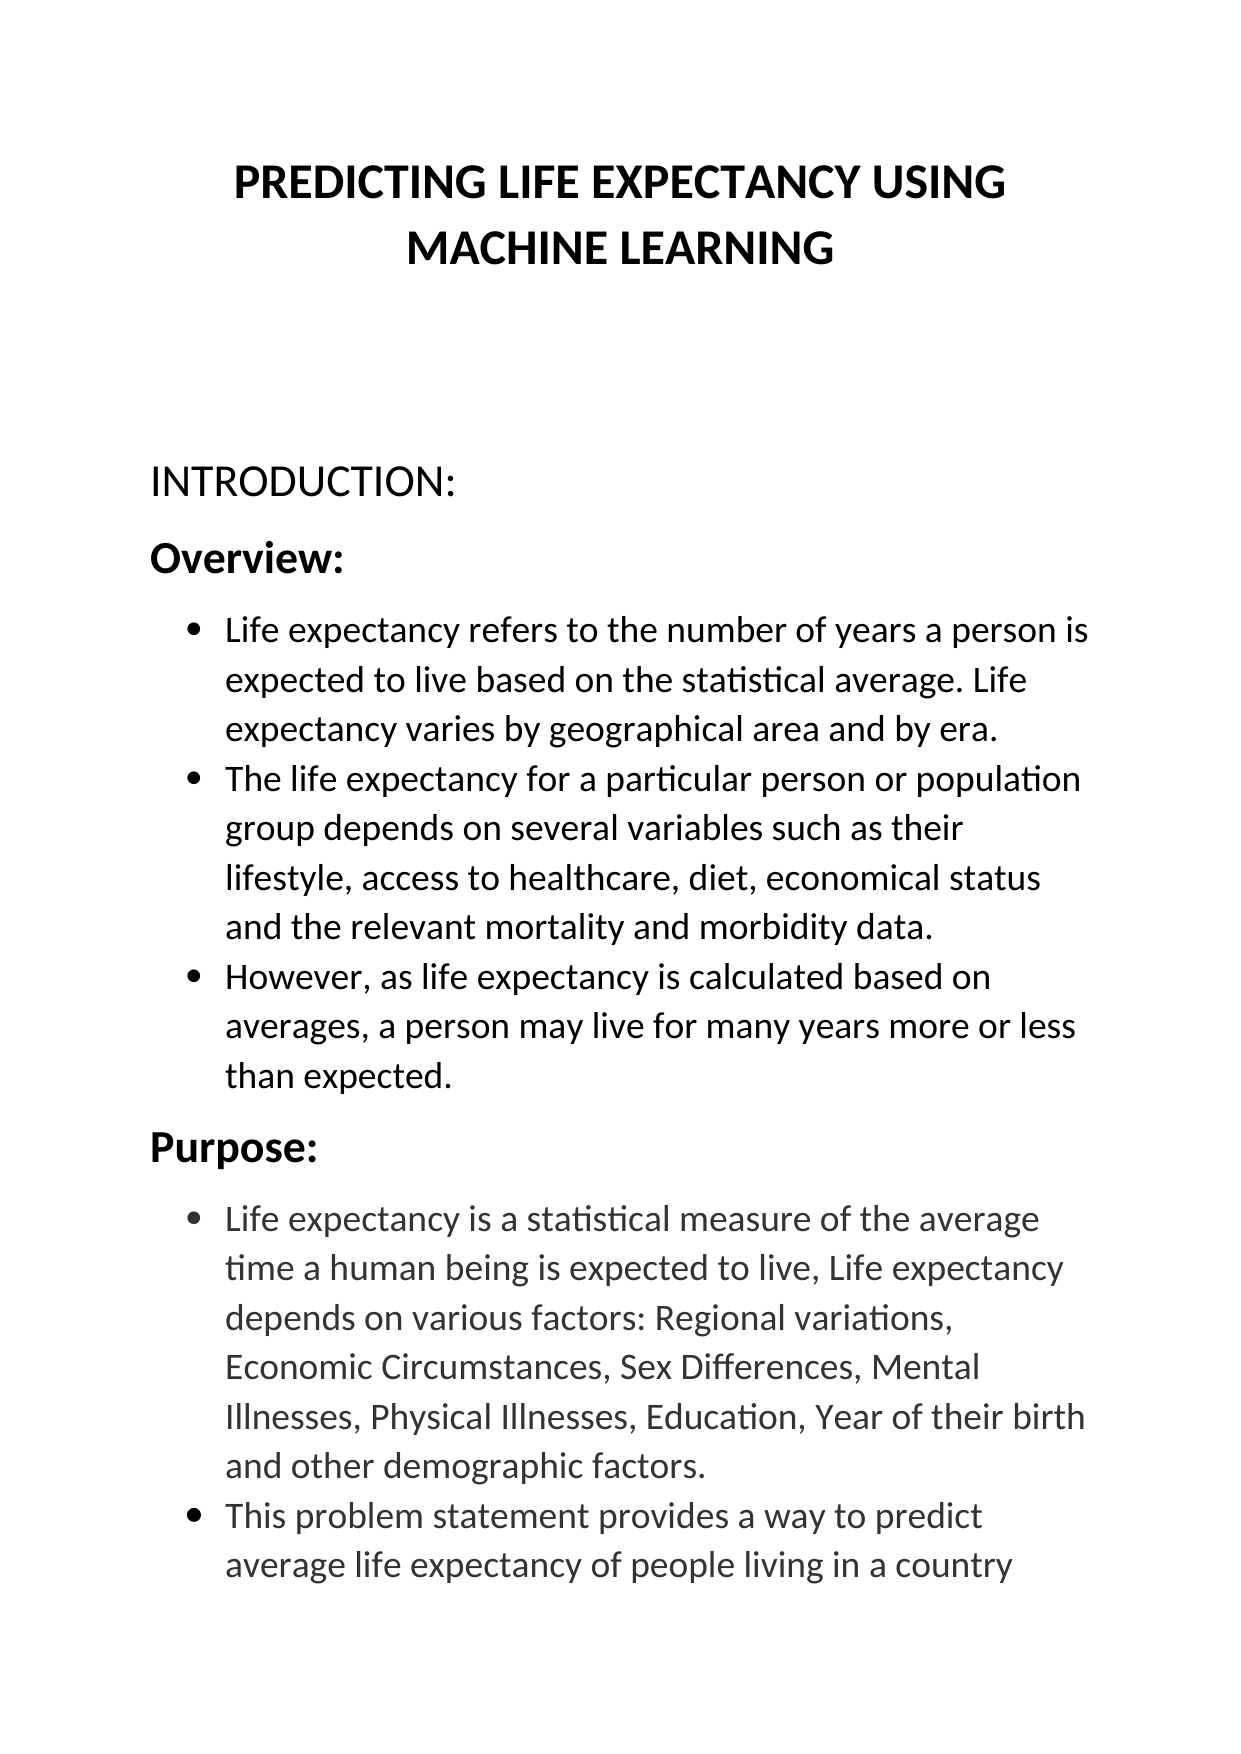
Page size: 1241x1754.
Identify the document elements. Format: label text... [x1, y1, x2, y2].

list Life expectancy is a statistical measure of the average time a human being is expected to live, Life expectancy depends on various factors: Regional variations, Economic Circumstances, Sex Differences, Mental Illnesses, Physical Illnesses, Education, Year of their birth and other demographic factors. [187, 1195, 1090, 1488]
text Overview: [150, 529, 1090, 585]
text PREDICTING LIFE EXPECTANCY USING MACHINE LEARNING [150, 150, 1090, 277]
list Life expectancy refers to the number of years a person is expected to live based on the statistical average. Life expectancy varies by geographical area and by era. [187, 606, 1090, 751]
text Purpose: [150, 1118, 1090, 1174]
list However, as life expectancy is calculated based on averages, a person may live for many years more or less than expected. [187, 953, 1090, 1097]
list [187, 1492, 1090, 1587]
list The life expectancy for a particular person or population group depends on several variables such as their lifestyle, access to healthcare, diet, economical status and the relevant mortality and morbidity data. [187, 755, 1090, 949]
text INTRODUCTION: [150, 452, 1090, 508]
